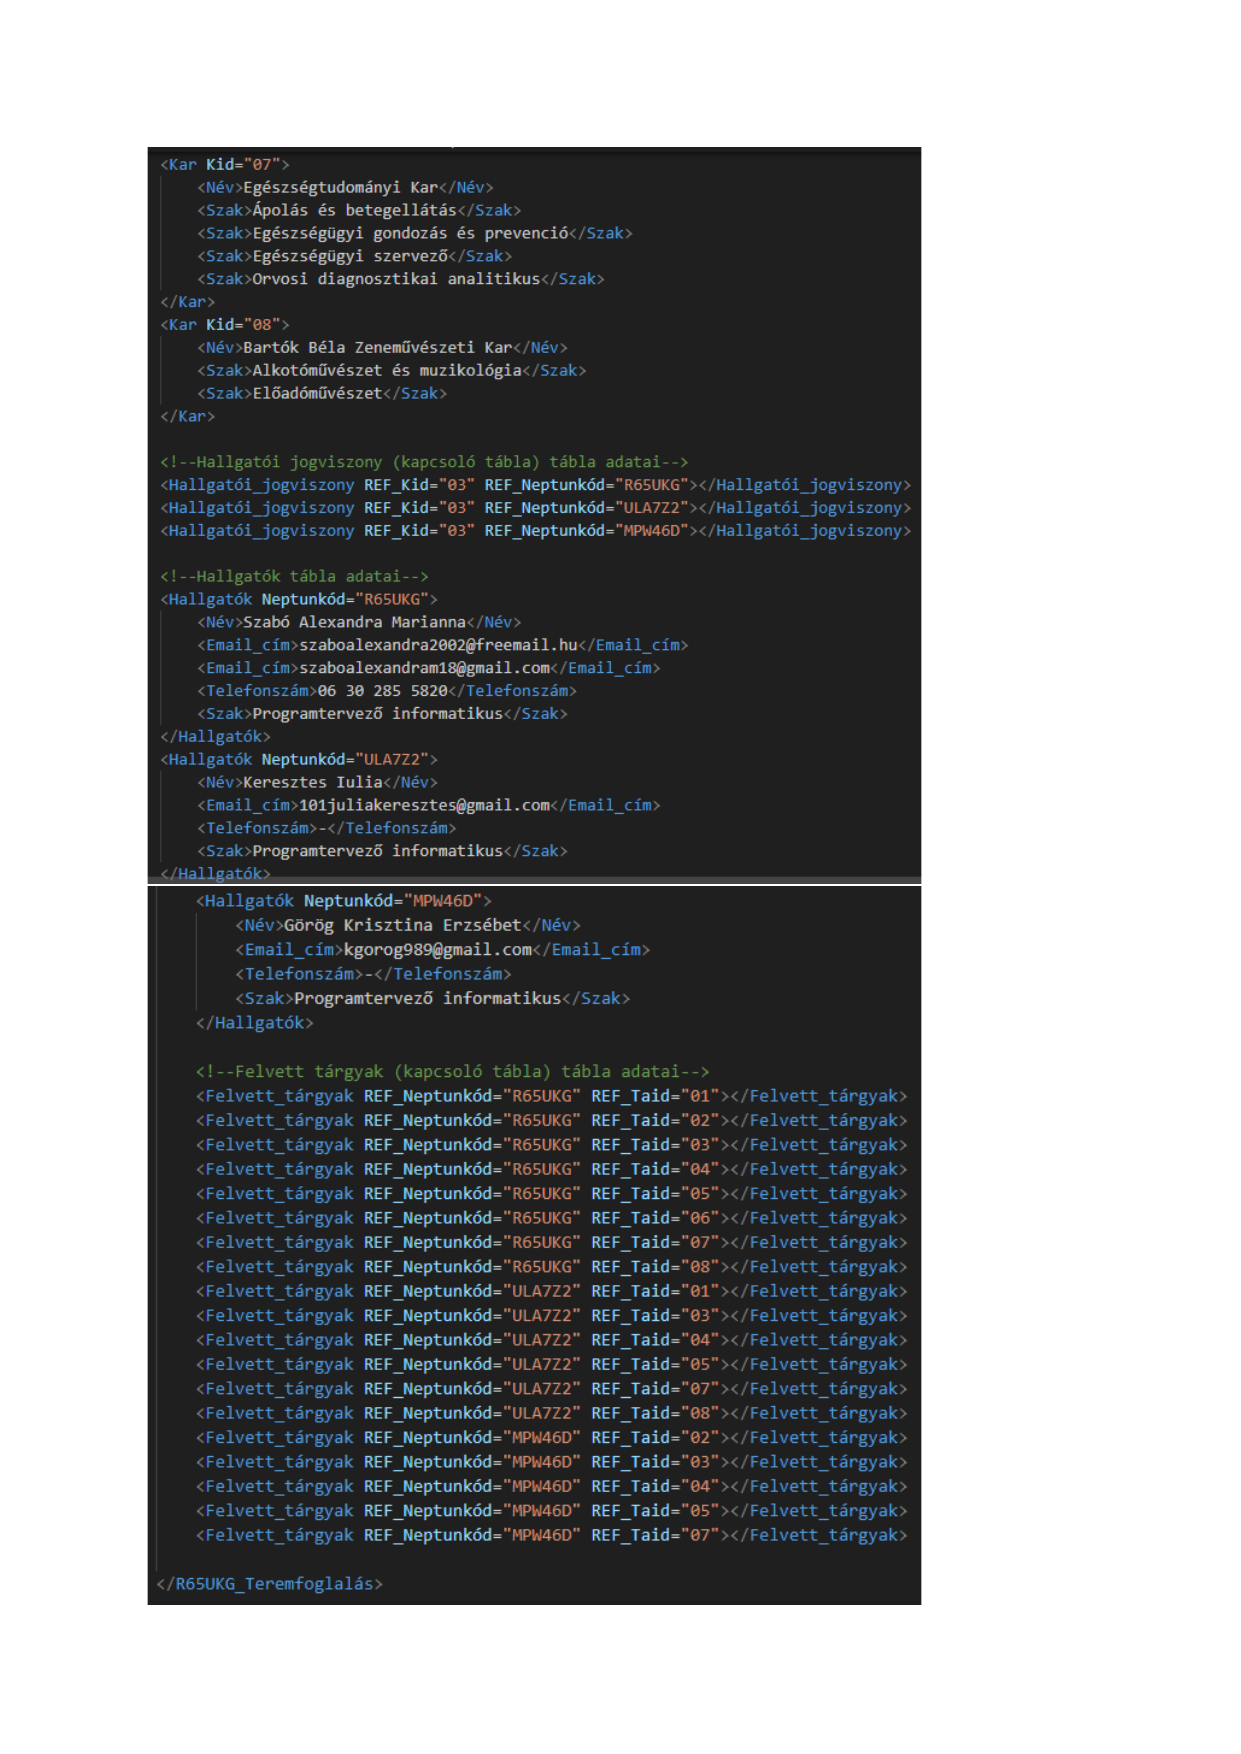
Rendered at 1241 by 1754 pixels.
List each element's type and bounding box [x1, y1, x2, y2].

picture [147, 147, 922, 884]
picture [147, 886, 922, 1605]
